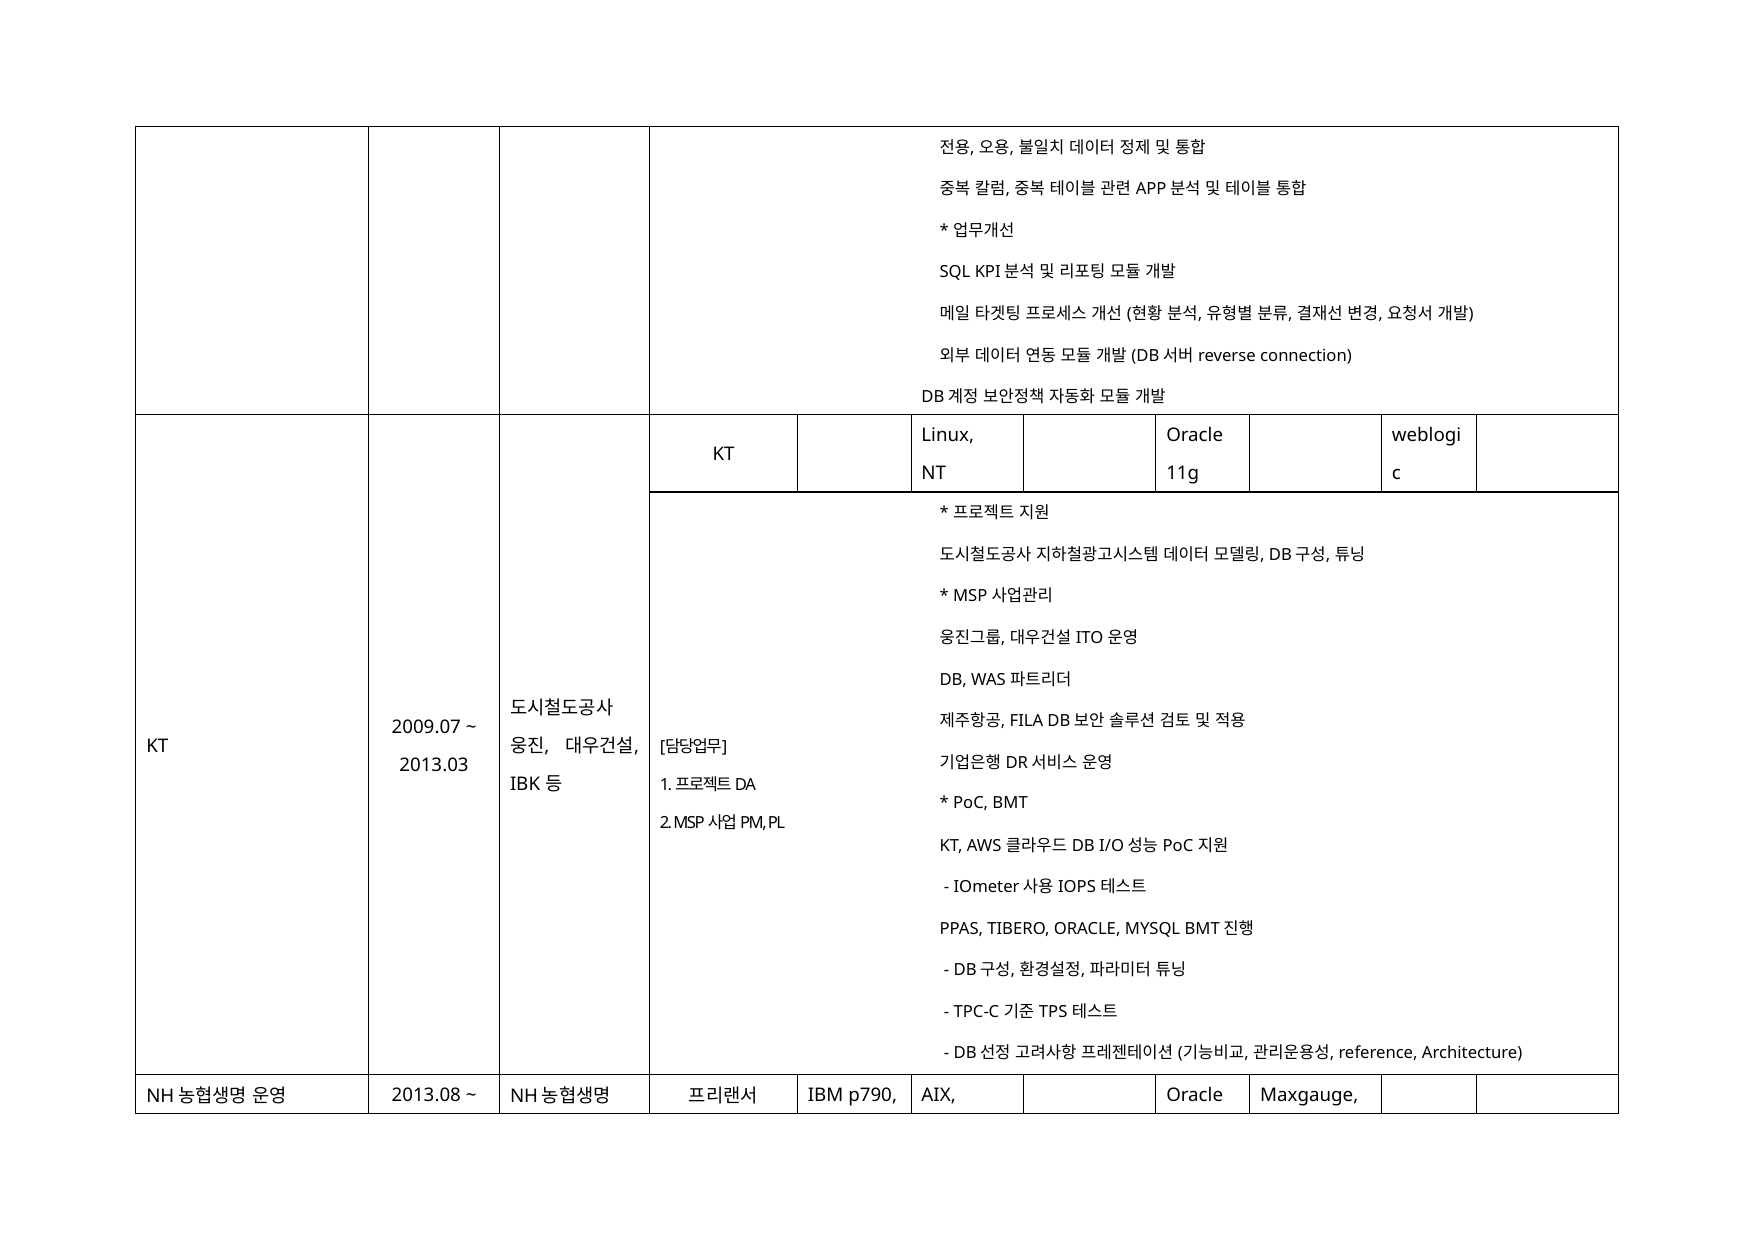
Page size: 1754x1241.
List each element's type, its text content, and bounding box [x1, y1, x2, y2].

table_cell 2013.08 ~ 2015.12 [369, 1075, 499, 1113]
table_cell [1250, 415, 1381, 491]
table_cell [1024, 415, 1155, 491]
table_cell Linux, NT [912, 415, 1023, 491]
table_cell [1477, 1075, 1618, 1113]
table_cell * 프로젝트 지원 도시철도공사 지하철광고시스템 데이터 모델링, DB구성, 튜닝 * MSP 사업관리 웅진그룹, 대우건설 ITO 운영 DB, WAS 파트리더 제주항공, FILA DB보안 솔루션 검토 및 적용 기업은행 DR서비스 운영 * PoC, BMT KT, AWS 클라우드 DB I/O성능 PoC 지원 - IOmeter사용 IOPS 테스트 PPAS, TIBERO, ORACLE, MYSQL BMT진행 - DB구성, 환경설정, 파라미터 튜닝 - TPC-C 기준 TPS 테스트 - DB선정 고려사항 프레젠테이션 (기능비교, 관리운용성, reference, Architecture) [911, 493, 1618, 1074]
table_cell AIX, LINUX, HP-UX [912, 1075, 1023, 1113]
table_cell Maxgauge, shareplex [1250, 1075, 1381, 1113]
table_cell NH농협생명 운영 [136, 1075, 368, 1113]
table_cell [911, 127, 1618, 414]
table_cell KT [136, 415, 368, 1074]
table_cell [1477, 415, 1618, 491]
table_cell weblogic [1382, 415, 1476, 491]
table_cell 2009.07 ~ 2013.03 [369, 415, 499, 1074]
table_cell [담당업무] 1. 프로젝트 DA 2. MSP사업 PM, PL [650, 493, 911, 1074]
table_cell KT [650, 415, 797, 491]
table_cell 프리랜서 [650, 1075, 797, 1113]
table_cell [798, 415, 911, 491]
table_cell IBM p790, P780 [798, 1075, 911, 1113]
table_cell [1382, 1075, 1476, 1113]
table_cell 도시철도공사 웅진, 대우건설, IBK 등 [500, 415, 649, 1074]
table_cell Oracle 11g, Exadata [1156, 1075, 1249, 1113]
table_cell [650, 127, 911, 414]
table_cell Oracle 11g [1156, 415, 1249, 491]
table_cell NH농협생명 [500, 1075, 649, 1113]
table_cell [1024, 1075, 1155, 1113]
